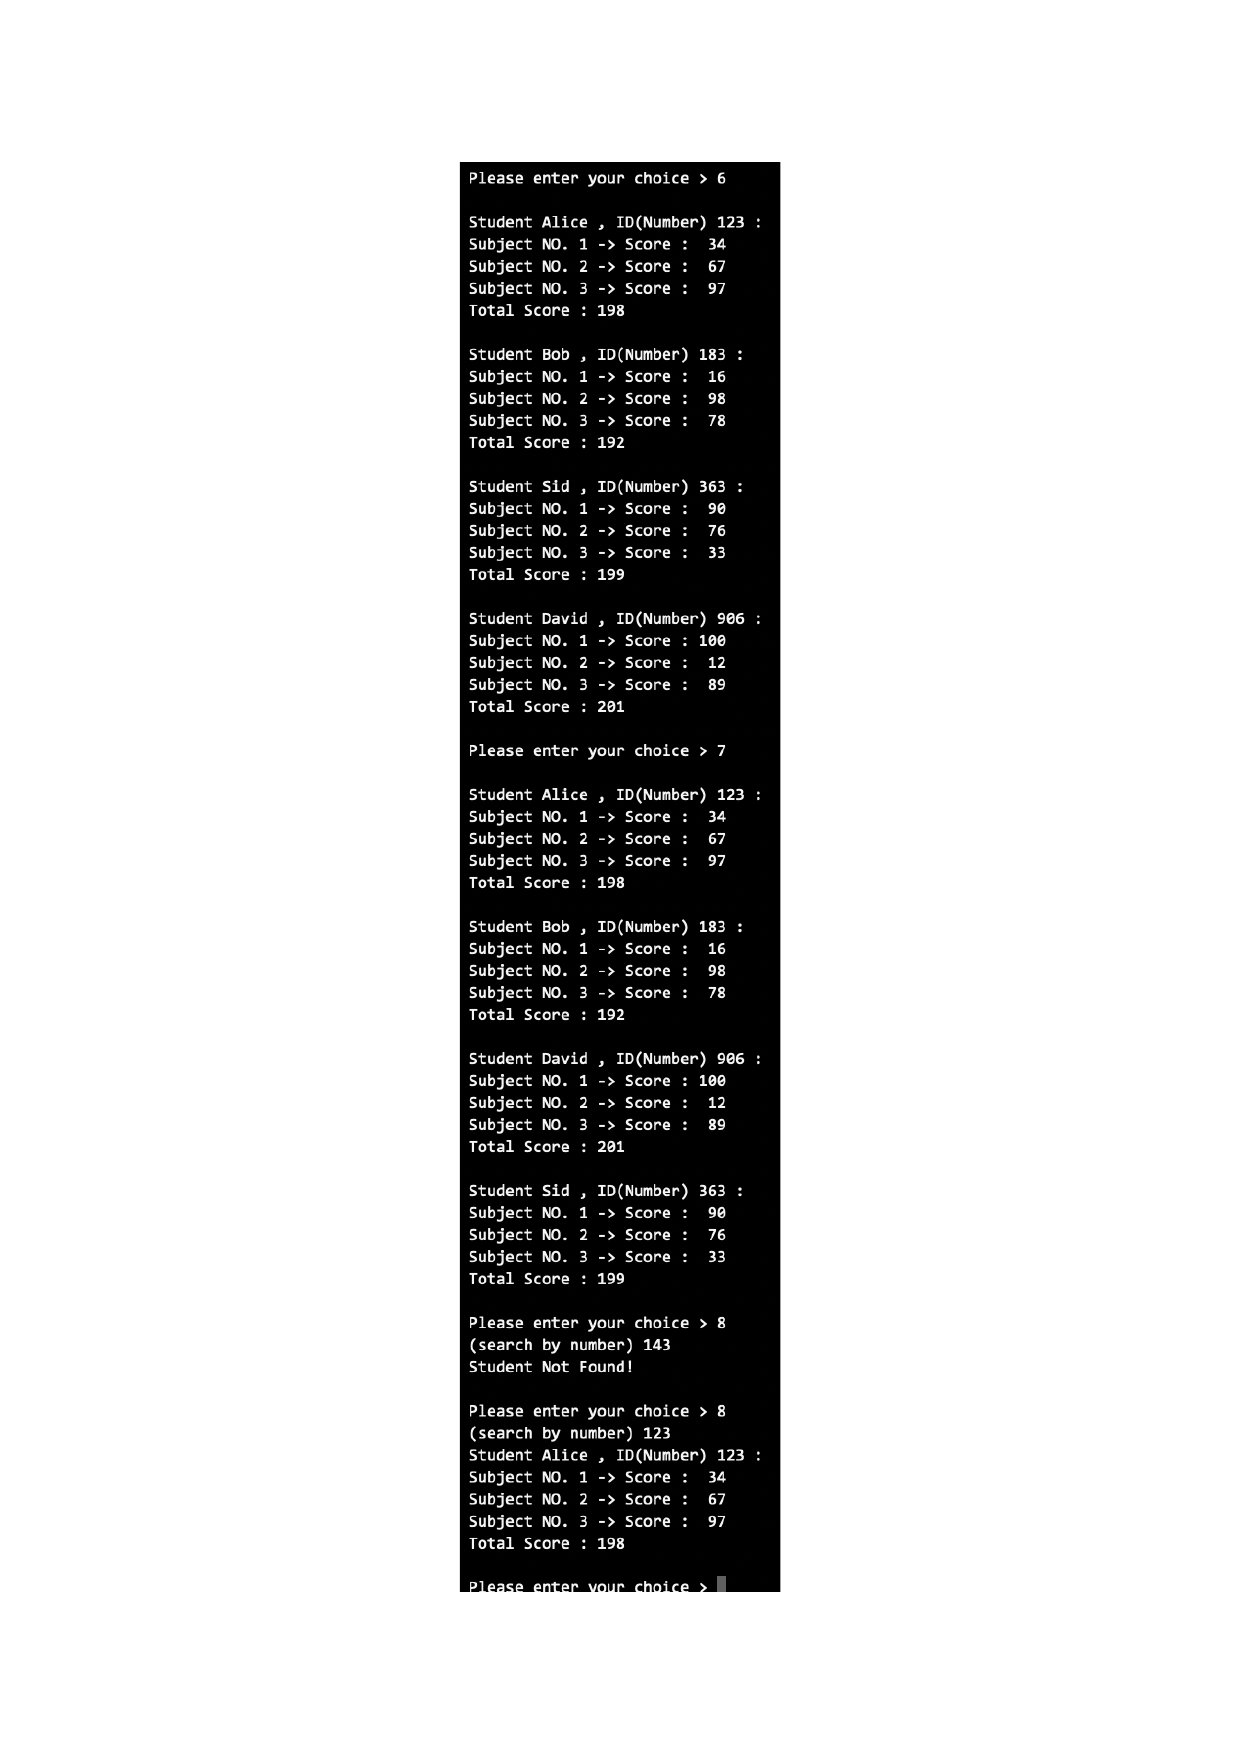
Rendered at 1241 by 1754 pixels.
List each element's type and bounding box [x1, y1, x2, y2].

picture [459, 162, 781, 1592]
